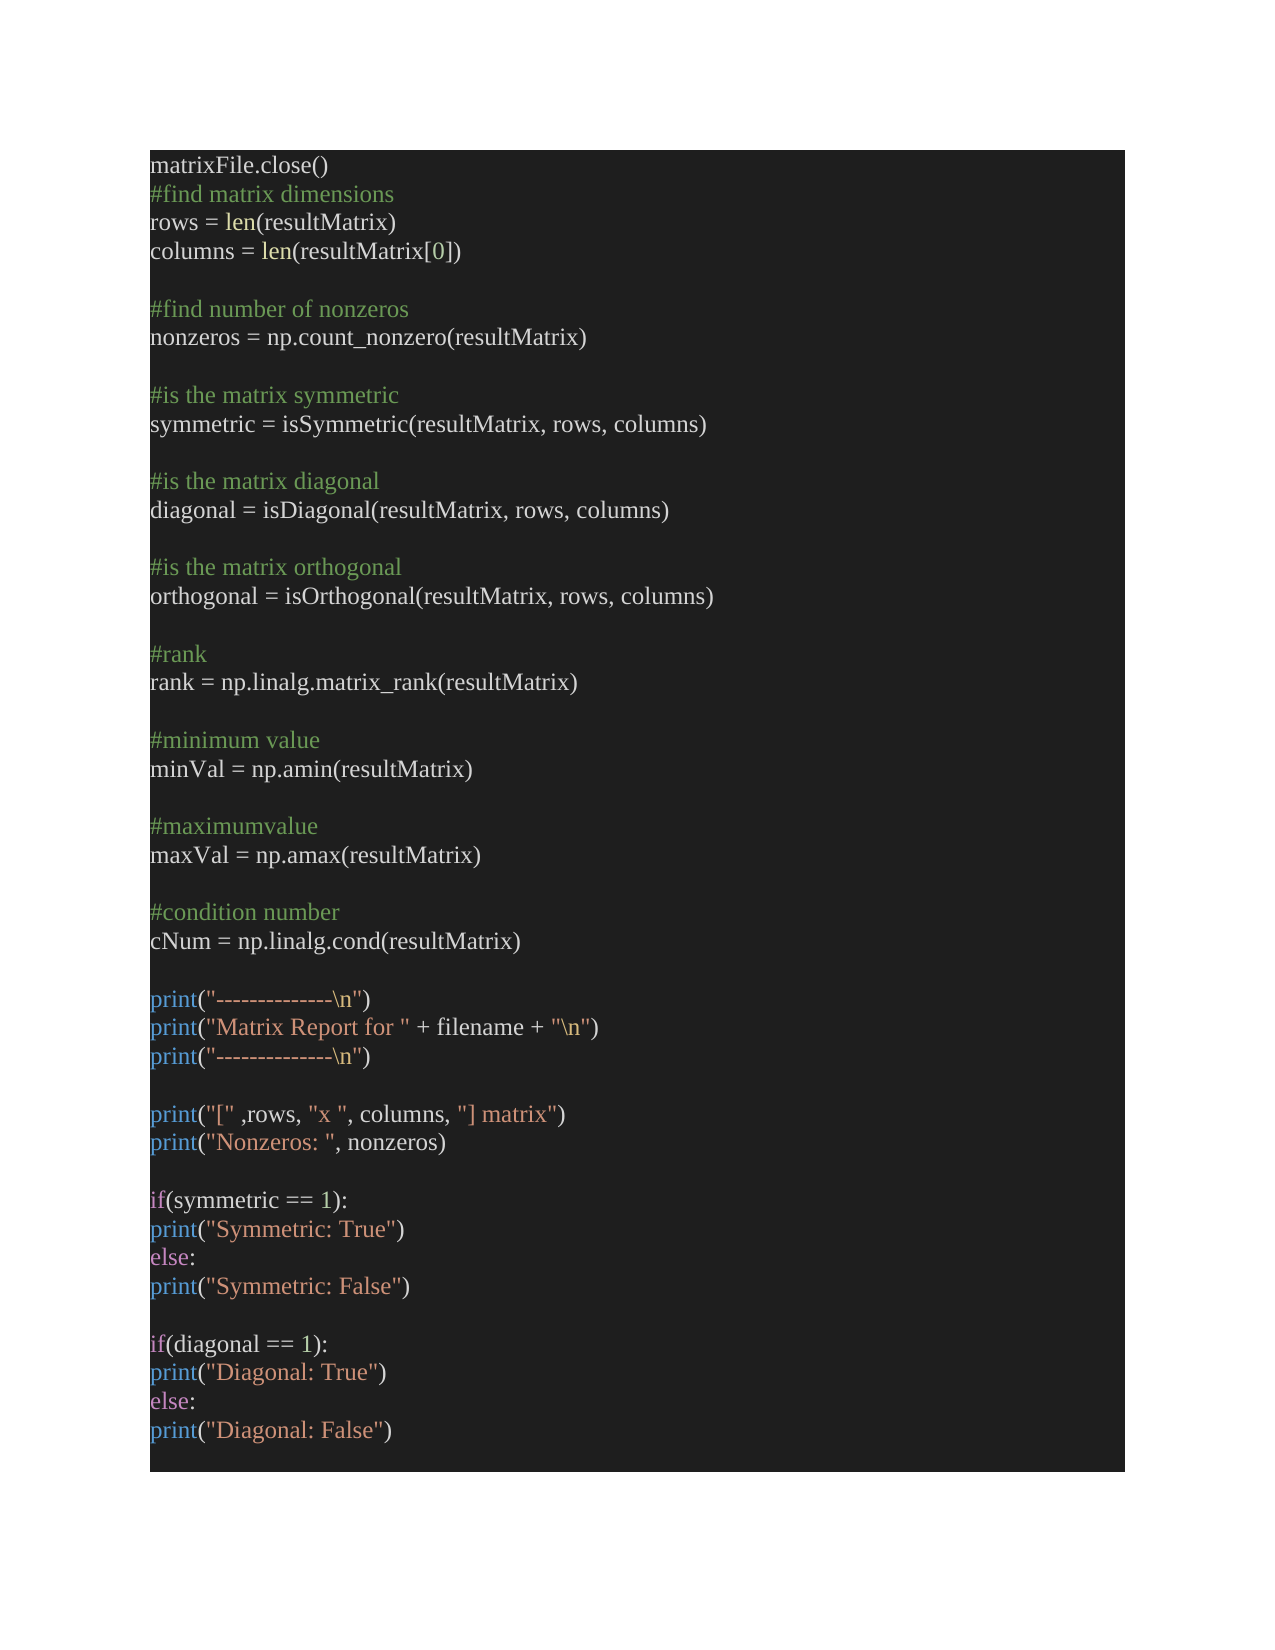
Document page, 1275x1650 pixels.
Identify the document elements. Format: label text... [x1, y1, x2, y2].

text matrixFile.close() [150, 150, 1125, 179]
text print("Matrix Report for " + filename + "\n") [150, 1012, 1125, 1041]
text else: [150, 1242, 1125, 1271]
text print("Diagonal: False") [150, 1415, 1125, 1444]
text #is the matrix symmetric [150, 380, 1125, 409]
text rows = len(resultMatrix) [150, 207, 1125, 236]
text symmetric = isSymmetric(resultMatrix, rows, columns) [150, 409, 1125, 437]
text #maximumvalue [150, 811, 1125, 840]
text if(diagonal == 1): [150, 1329, 1125, 1357]
text print("Nonzeros: ", nonzeros) [150, 1127, 1125, 1156]
text orthogonal = isOrthogonal(resultMatrix, rows, columns) [150, 581, 1125, 610]
text else: [150, 1386, 1125, 1415]
text diagonal = isDiagonal(resultMatrix, rows, columns) [150, 495, 1125, 524]
text #rank [150, 639, 1125, 667]
text columns = len(resultMatrix[0]) [150, 236, 1125, 265]
text minVal = np.amin(resultMatrix) [150, 754, 1125, 782]
text print("Diagonal: True") [150, 1357, 1125, 1386]
text print("[" ,rows, "x ", columns, "] matrix") [150, 1099, 1125, 1127]
text maxVal = np.amax(resultMatrix) [150, 840, 1125, 869]
text #is the matrix diagonal [150, 466, 1125, 495]
text print("--------------\n") [150, 984, 1125, 1012]
text print("Symmetric: True") [150, 1214, 1125, 1242]
text rank = np.linalg.matrix_rank(resultMatrix) [150, 667, 1125, 696]
text #condition number [150, 897, 1125, 926]
text nonzeros = np.count_nonzero(resultMatrix) [150, 322, 1125, 351]
text #minimum value [150, 725, 1125, 754]
text #find number of nonzeros [150, 294, 1125, 322]
text #is the matrix orthogonal [150, 552, 1125, 581]
text #find matrix dimensions [150, 179, 1125, 207]
text print("Symmetric: False") [150, 1271, 1125, 1300]
text cNum = np.linalg.cond(resultMatrix) [150, 926, 1125, 955]
text if(symmetric == 1): [150, 1185, 1125, 1214]
text print("--------------\n") [150, 1041, 1125, 1070]
